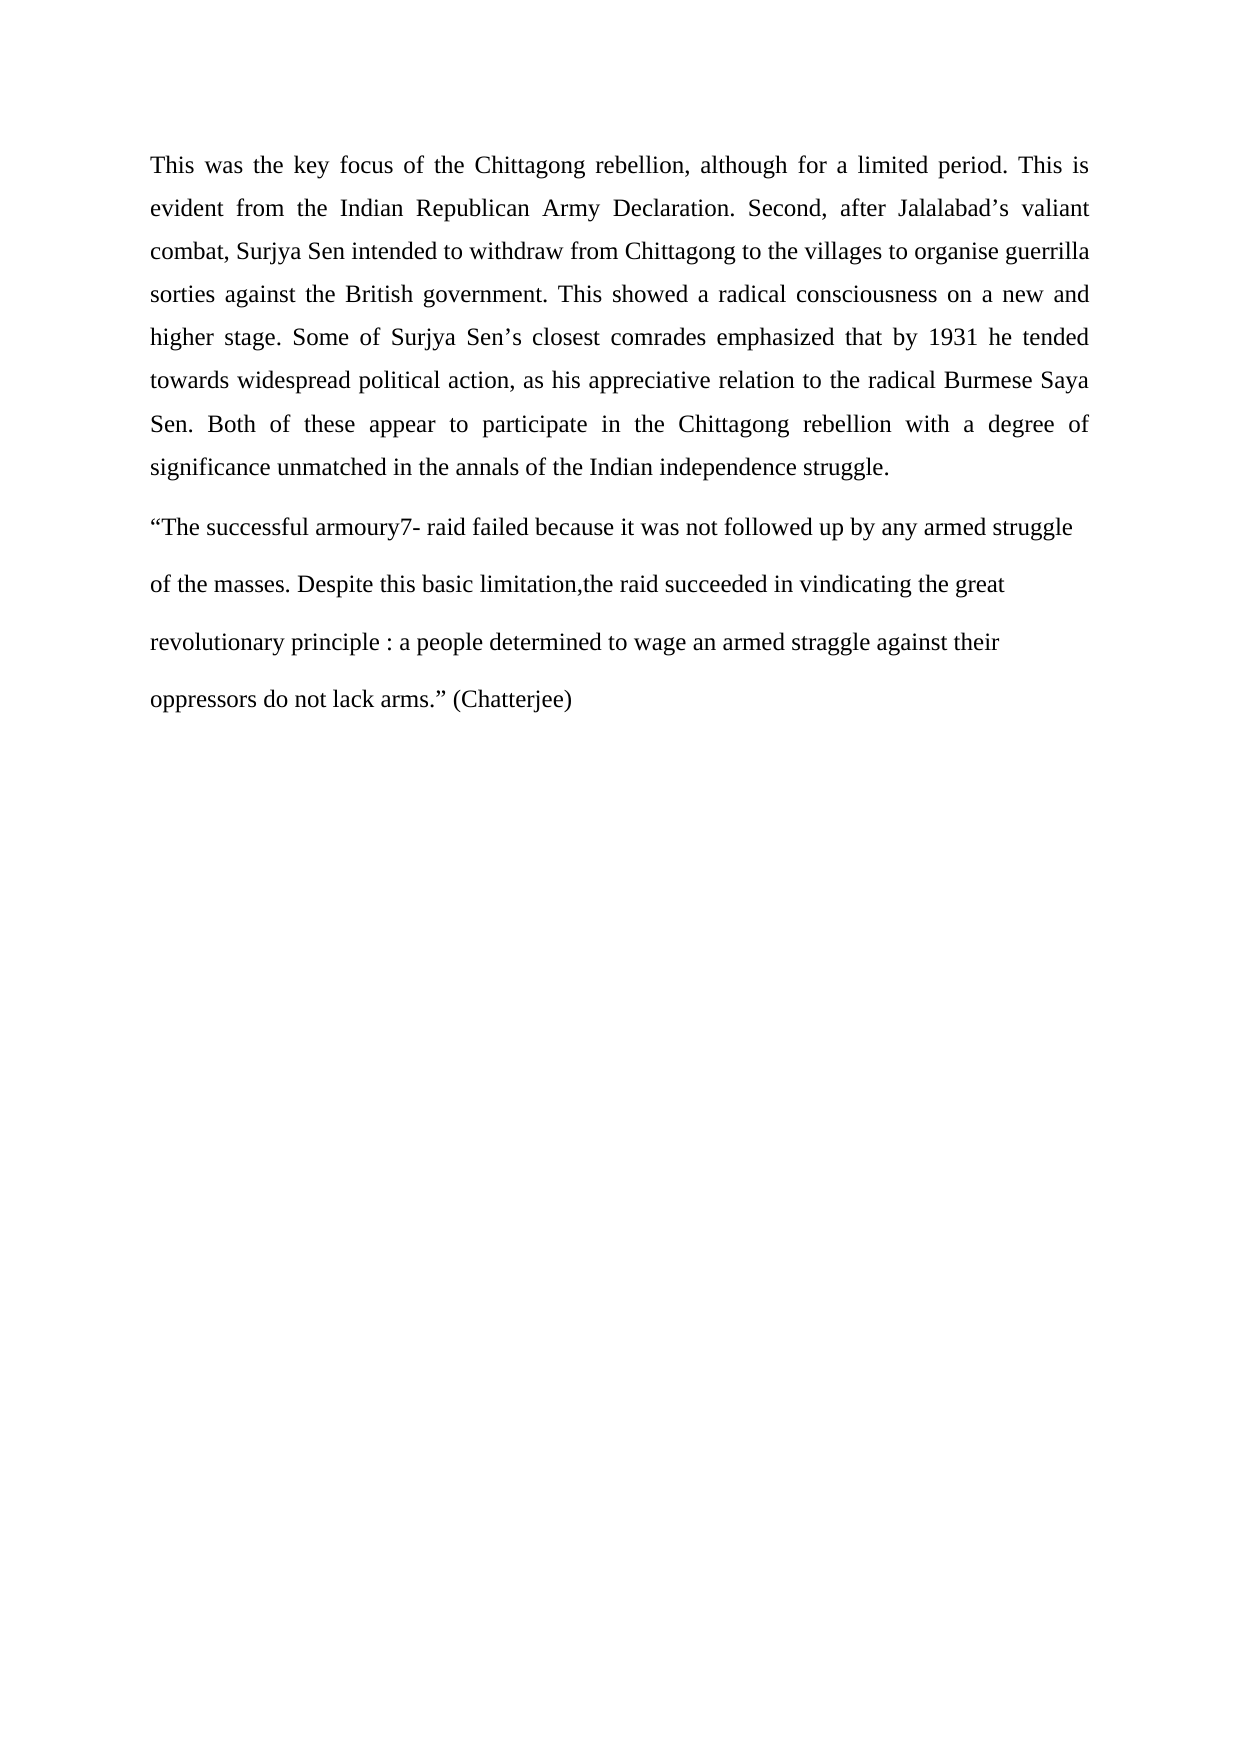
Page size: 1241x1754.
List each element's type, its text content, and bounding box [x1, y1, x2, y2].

text “The successful armoury7- raid failed because it was not followed up by any armed struggle of the masses. Despite this basic limitation,the raid succeeded in vindicating the great revolutionary principle : a people determined to wage an armed straggle against their oppressors do not lack arms.” [150, 512, 1090, 713]
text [150, 150, 1090, 481]
